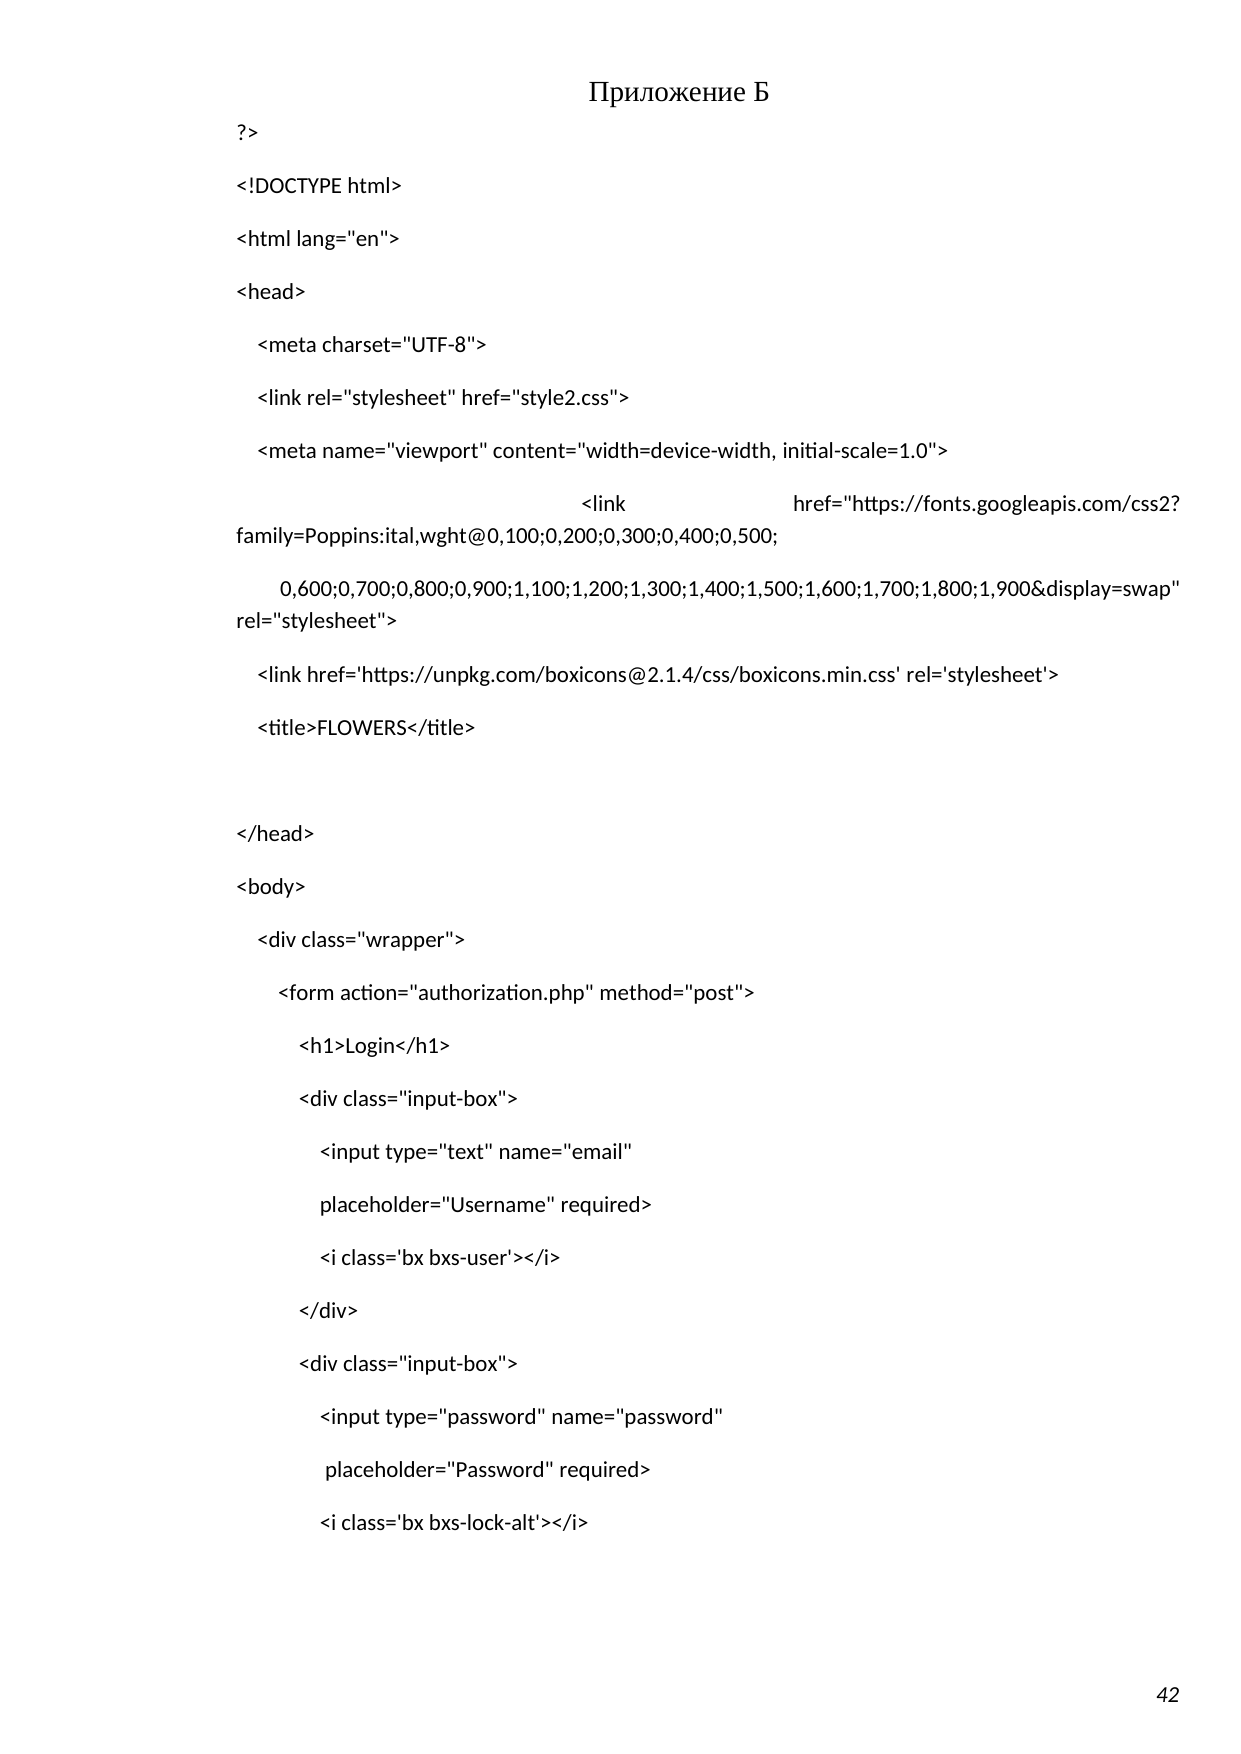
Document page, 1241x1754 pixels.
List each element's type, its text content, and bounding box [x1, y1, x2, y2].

text <link href="https://fonts.googleapis.com/css2?family=Poppins:ital,wght@0,100;0,200;0,300;0,400;0,500; [236, 489, 1181, 549]
text <div class="wrapper"> [236, 925, 1181, 953]
text <meta name="viewport" content="width=device-width, initial-scale=1.0"> [236, 436, 1181, 464]
text </div> [236, 1296, 1181, 1324]
text <i class='bx bxs-lock-alt'></i> [236, 1508, 1181, 1536]
text <html lang="en"> [236, 224, 1181, 252]
text <!DOCTYPE html> [236, 171, 1181, 199]
text <meta charset="UTF-8"> [236, 330, 1181, 358]
text ?> [236, 118, 1181, 146]
text placeholder="Password" required> [236, 1455, 1181, 1483]
text <i class='bx bxs-user'></i> [236, 1243, 1181, 1271]
text <body> [236, 872, 1181, 900]
text </head> [236, 819, 1181, 847]
text <link href='https://unpkg.com/boxicons@2.1.4/css/boxicons.min.css' rel='stylesheet'> [236, 660, 1181, 688]
text <input type="text" name="email" [236, 1137, 1181, 1165]
text <h1>Login</h1> [236, 1031, 1181, 1059]
text <div class="input-box"> [236, 1349, 1181, 1377]
text 0,600;0,700;0,800;0,900;1,100;1,200;1,300;1,400;1,500;1,600;1,700;1,800;1,900&display=swap" rel="stylesheet"> [236, 574, 1181, 635]
text <head> [236, 277, 1181, 305]
text <form action="authorization.php" method="post"> [236, 978, 1181, 1006]
text <div class="input-box"> [236, 1084, 1181, 1112]
text <title>FLOWERS</title> [236, 713, 1181, 741]
text <link rel="stylesheet" href="style2.css"> [236, 383, 1181, 411]
text placeholder="Username" required> [236, 1190, 1181, 1218]
text <input type="password" name="password" [236, 1402, 1181, 1430]
